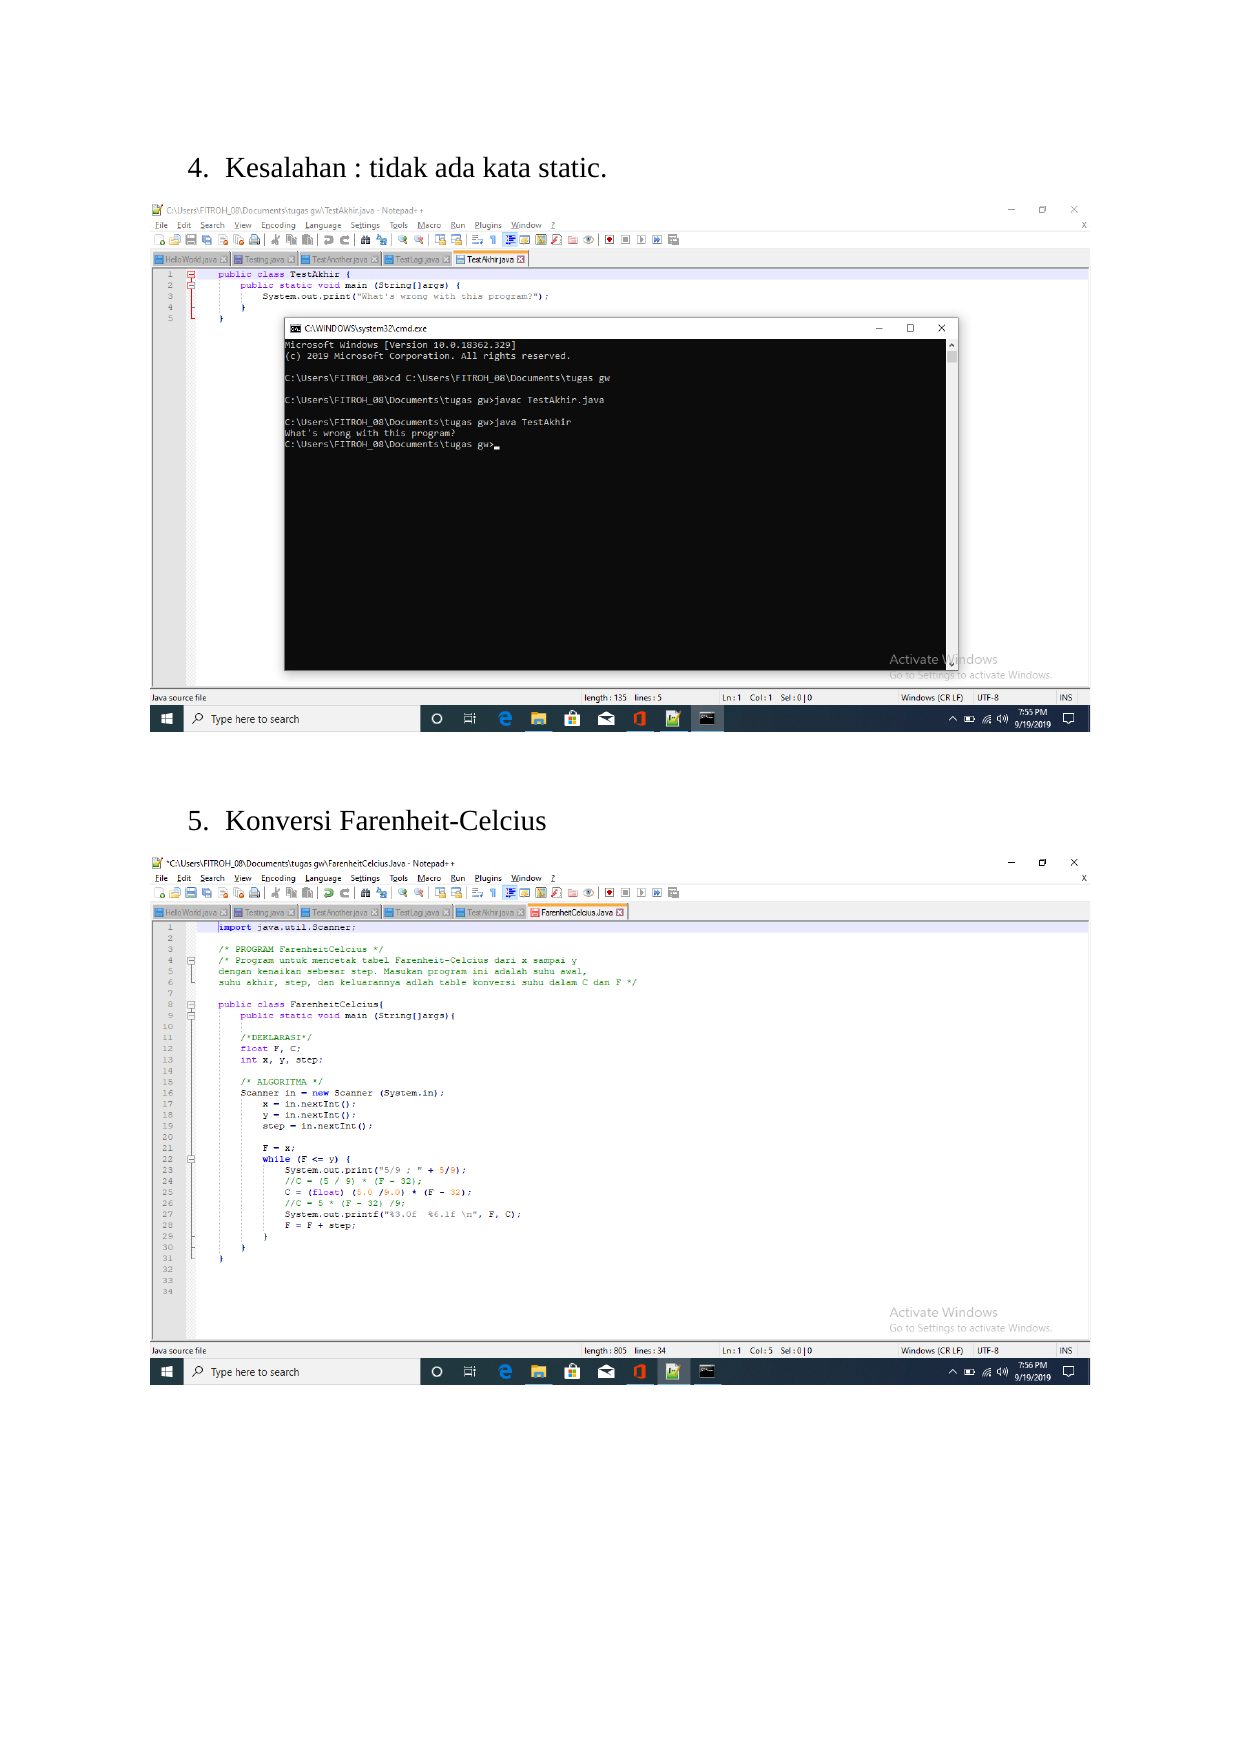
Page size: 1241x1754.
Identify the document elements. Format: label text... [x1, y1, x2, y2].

list Kesalahan : tidak ada kata static. [187, 150, 1090, 183]
list Konversi Farenheit-Celcius [187, 803, 1090, 837]
picture [150, 202, 1091, 732]
picture [150, 856, 1091, 1385]
